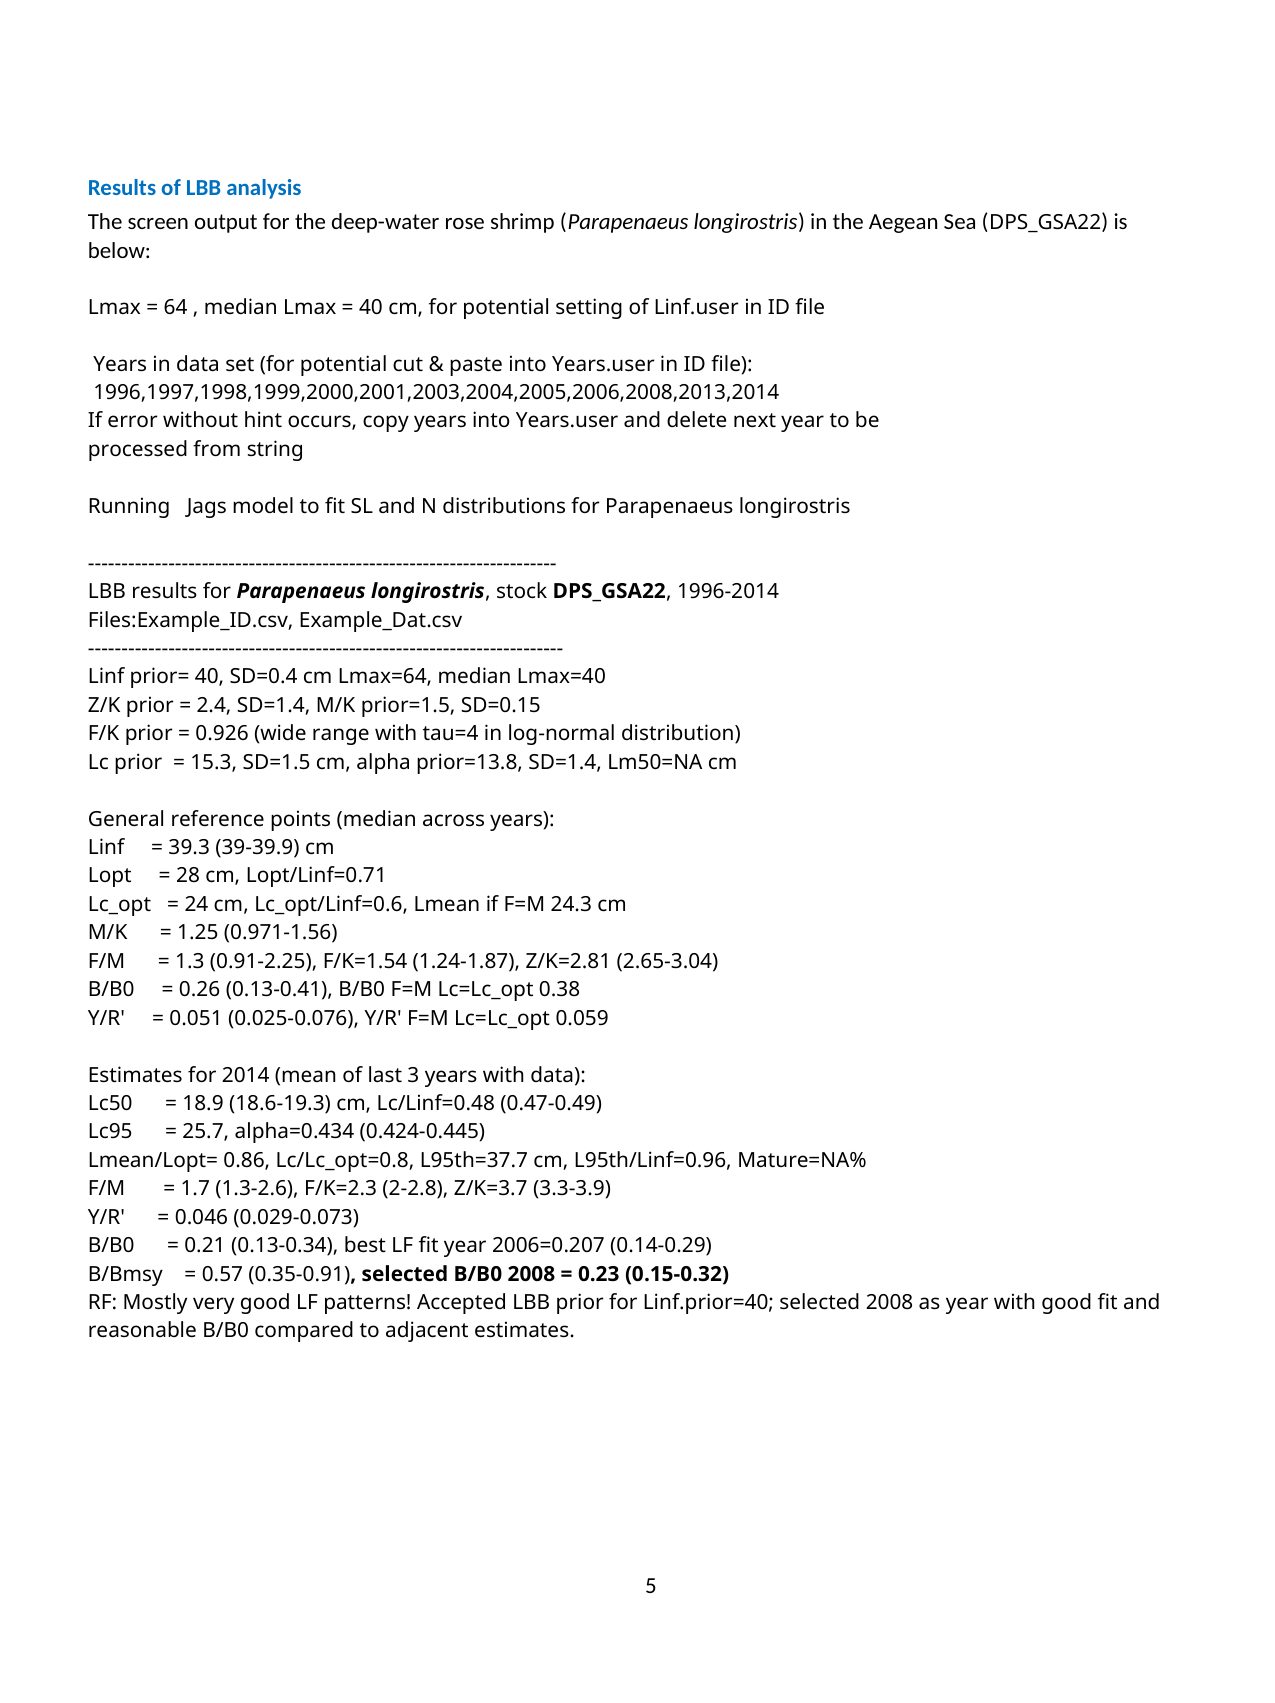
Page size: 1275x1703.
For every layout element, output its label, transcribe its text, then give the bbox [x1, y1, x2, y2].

text Lmean/Lopt= 0.86, Lc/Lc_opt=0.8, L95th=37.7 cm, L95th/Linf=0.96, Mature=NA% [88, 1145, 1213, 1173]
text Years in data set (for potential cut & paste into Years.user in ID file): [88, 349, 1213, 377]
text ---------------------------------------------------------------------- [88, 548, 1213, 576]
text General reference points (median across years): [88, 804, 1213, 832]
text Lc95 = 25.7, alpha=0.434 (0.424-0.445) [88, 1117, 1213, 1145]
text Lc_opt = 24 cm, Lc_opt/Linf=0.6, Lmean if F=M 24.3 cm [88, 889, 1213, 917]
text B/B0 = 0.26 (0.13-0.41), B/B0 F=M Lc=Lc_opt 0.38 [88, 974, 1213, 1003]
text RF: Mostly very good LF patterns! Accepted LBB prior for Linf.prior=40; selected 2008 as year with good fit and reasonable B/B0 compared to adjacent estimates. [88, 1287, 1213, 1344]
text Files:Example_ID.csv, Example_Dat.csv [88, 605, 1213, 633]
text ----------------------------------------------------------------------- [88, 633, 1213, 662]
text F/K prior = 0.926 (wide range with tau=4 in log-normal distribution) [88, 718, 1213, 747]
text processed from string [88, 434, 1213, 462]
text Z/K prior = 2.4, SD=1.4, M/K prior=1.5, SD=0.15 [88, 690, 1213, 718]
text Y/R' = 0.051 (0.025-0.076), Y/R' F=M Lc=Lc_opt 0.059 [88, 1003, 1213, 1031]
text below: [88, 236, 1213, 264]
text Lopt = 28 cm, Lopt/Linf=0.71 [88, 861, 1213, 889]
text If error without hint occurs, copy years into Years.user and delete next year to be [88, 406, 1213, 434]
text F/M = 1.3 (0.91-2.25), F/K=1.54 (1.24-1.87), Z/K=2.81 (2.65-3.04) [88, 946, 1213, 974]
text Estimates for 2014 (mean of last 3 years with data): [88, 1060, 1213, 1088]
text Lc prior = 15.3, SD=1.5 cm, alpha prior=13.8, SD=1.4, Lm50=NA cm [88, 747, 1213, 775]
text The screen output for the deep-water rose shrimp (Parapenaeus longirostris) in the Aegean Sea (DPS_GSA22) is [88, 207, 1213, 236]
text Lc50 = 18.9 (18.6-19.3) cm, Lc/Linf=0.48 (0.47-0.49) [88, 1088, 1213, 1117]
text 1996,1997,1998,1999,2000,2001,2003,2004,2005,2006,2008,2013,2014 [88, 377, 1213, 406]
text M/K = 1.25 (0.971-1.56) [88, 917, 1213, 946]
text Linf = 39.3 (39-39.9) cm [88, 832, 1213, 861]
text F/M = 1.7 (1.3-2.6), F/K=2.3 (2-2.8), Z/K=3.7 (3.3-3.9) [88, 1173, 1213, 1202]
text Y/R' = 0.046 (0.029-0.073) [88, 1202, 1213, 1230]
text LBB results for Parapenaeus longirostris, stock DPS_GSA22, 1996-2014 [88, 576, 1213, 605]
text B/B0 = 0.21 (0.13-0.34), best LF fit year 2006=0.207 (0.14-0.29) [88, 1230, 1213, 1259]
text Running Jags model to fit SL and N distributions for Parapenaeus longirostris [88, 491, 1213, 519]
text Lmax = 64 , median Lmax = 40 cm, for potential setting of Linf.user in ID file [88, 292, 1213, 320]
subtitle Results of LBB analysis [88, 173, 1213, 201]
text Linf prior= 40, SD=0.4 cm Lmax=64, median Lmax=40 [88, 662, 1213, 690]
text B/Bmsy = 0.57 (0.35-0.91), selected B/B0 2008 = 0.23 (0.15-0.32) [88, 1259, 1213, 1287]
